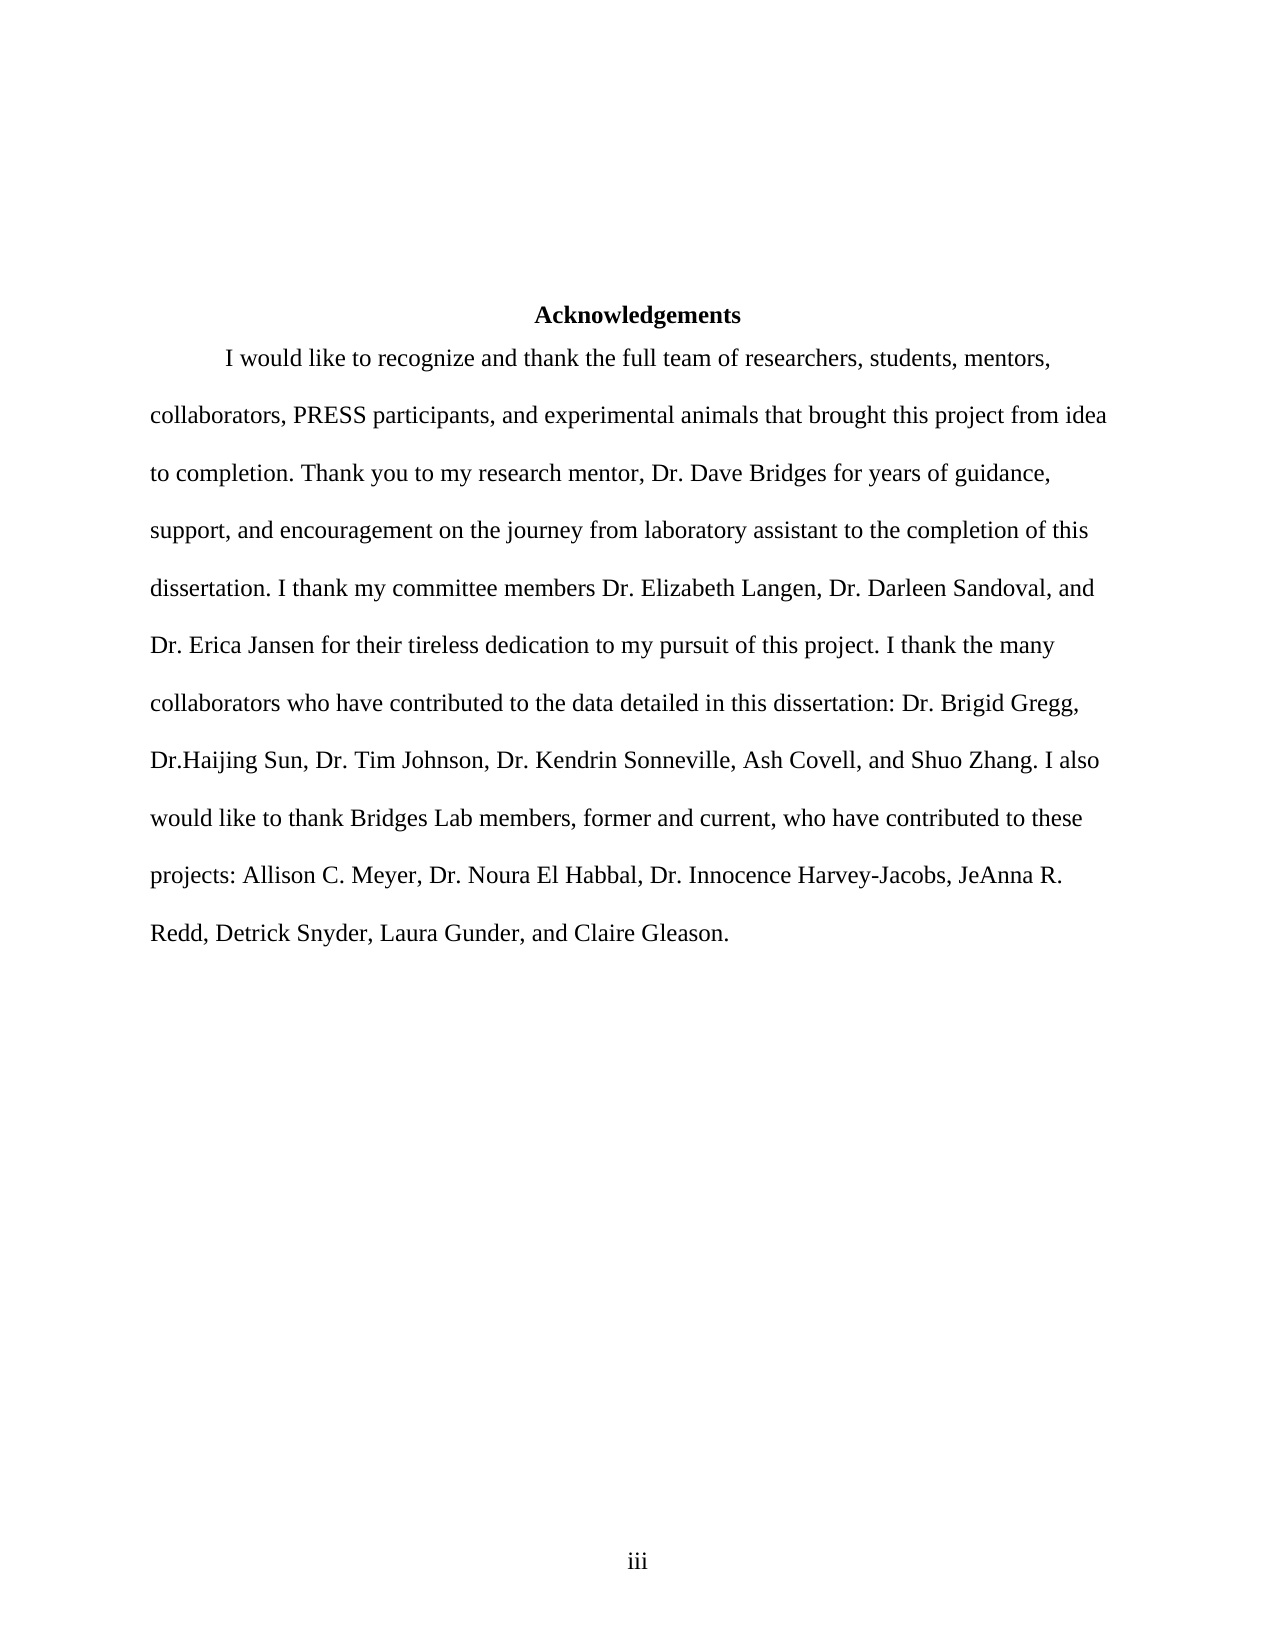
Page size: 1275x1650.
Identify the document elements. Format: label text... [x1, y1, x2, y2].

text I would like to recognize and thank the full team of researchers, students, mentors, collaborators, PRESS participants, and experimental animals that brought this project from idea to completion. Thank you to my research mentor, Dr. Dave Bridges for years of guidance, support, and encouragement on the journey from laboratory assistant to the completion of this dissertation. I thank my committee members Dr. Elizabeth Langen, Dr. Darleen Sandoval, and Dr. Erica Jansen for their tireless dedication to my pursuit of this project. I thank the many collaborators who have contributed to the data detailed in this dissertation: Dr. Brigid Gregg, Dr.Haijing Sun, Dr. Tim Johnson, Dr. Kendrin Sonneville, Ash Covell, and Shuo Zhang. I also would like to thank Bridges Lab members, former and current, who have contributed to these projects: Allison C. Meyer, Dr. Noura El Habbal, Dr. Innocence Harvey-Jacobs, JeAnna R. Redd, Detrick Snyder, Laura Gunder, and Claire Gleason. [150, 343, 1125, 947]
subtitle Acknowledgements [150, 300, 1125, 329]
